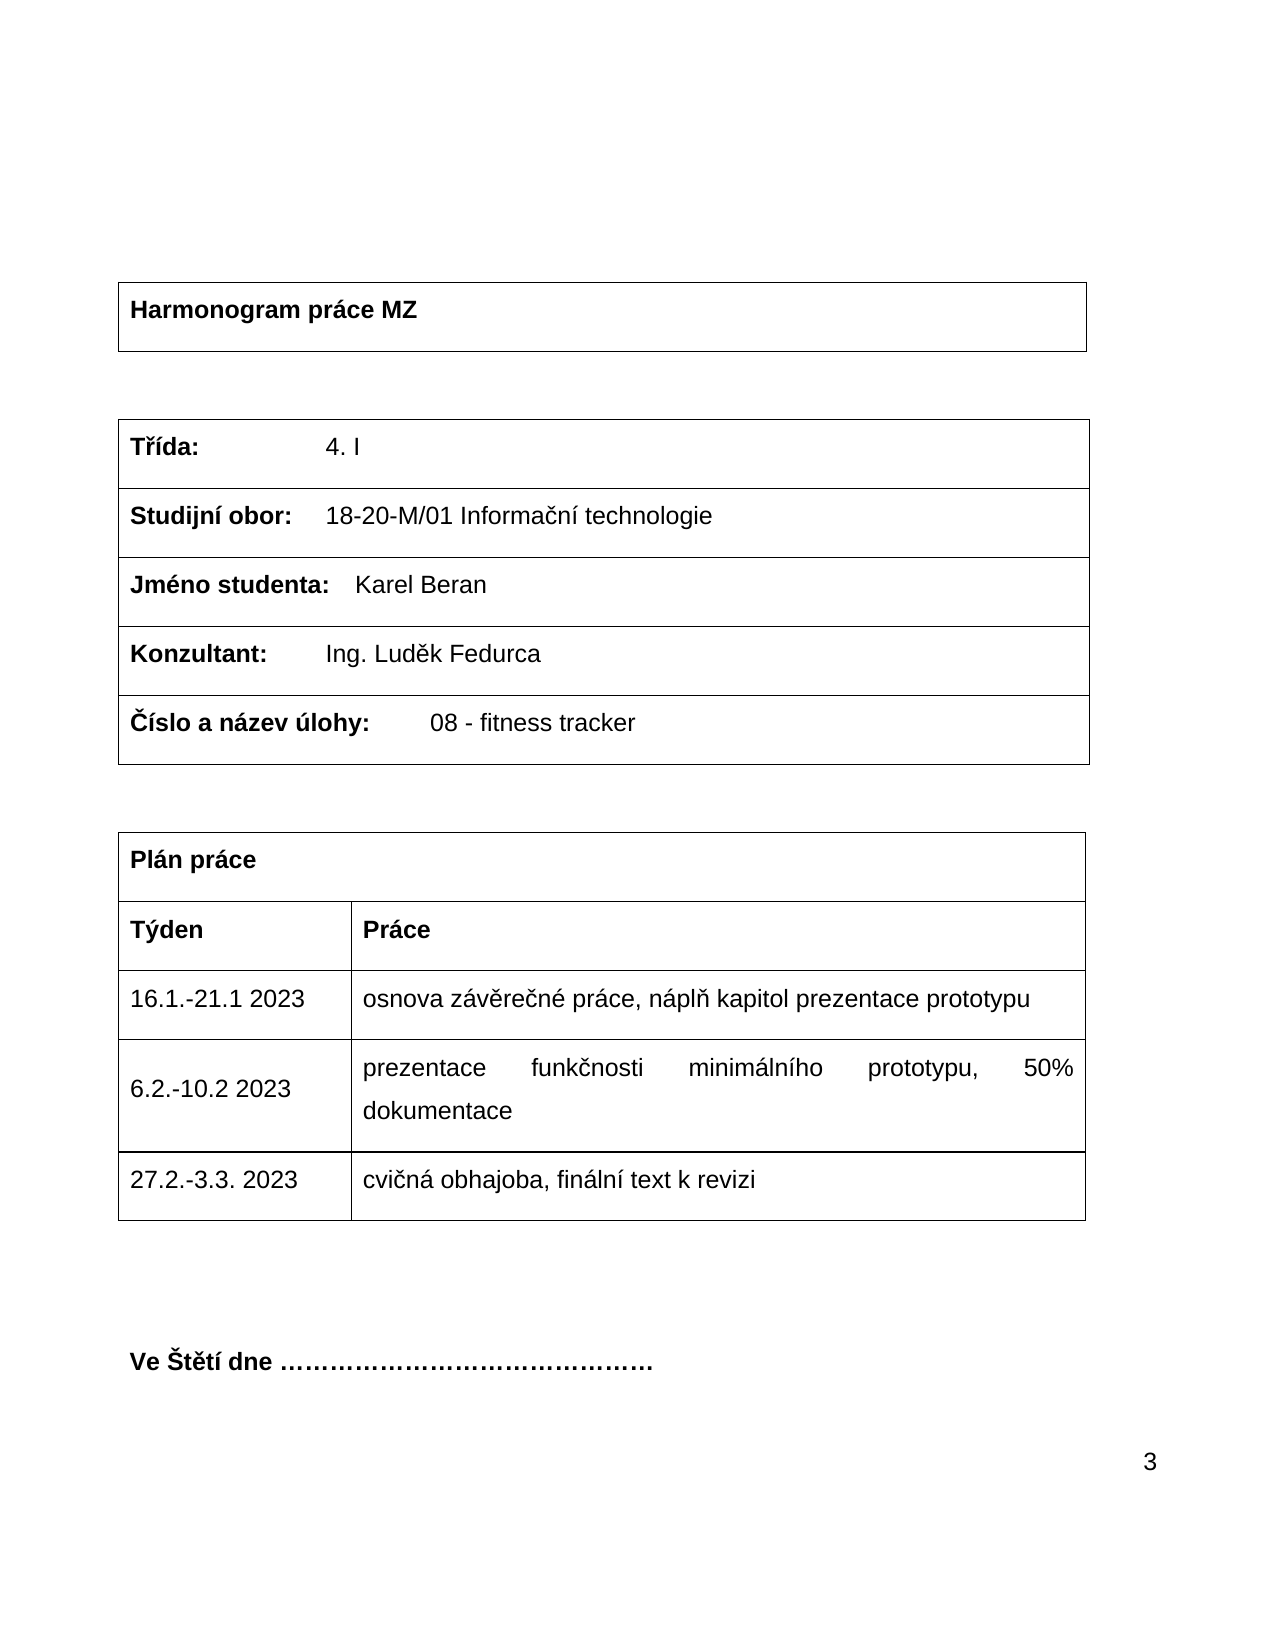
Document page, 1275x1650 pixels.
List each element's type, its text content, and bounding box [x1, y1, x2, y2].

table_header Ve Štětí dne ……………………………………… [118, 1279, 736, 1402]
table_cell 16.1.-21.1 2023 [119, 971, 351, 1039]
table_cell Konzultant: Ing. Luděk Fedurca [119, 627, 1089, 695]
table_cell 27.2.-3.3. 2023 [119, 1153, 351, 1220]
table_header Harmonogram práce MZ [119, 283, 1086, 351]
table_header Plán práce [119, 833, 1085, 901]
table_header Třída: 4. I [119, 420, 1089, 488]
table_cell 6.2.-10.2 2023 [119, 1040, 351, 1151]
table_cell Týden [119, 902, 351, 970]
table_cell Číslo a název úlohy: 08 - fitness tracker [119, 696, 1089, 764]
table_cell Práce [352, 902, 1085, 970]
table_cell Studijní obor: 18-20-M/01 Informační technologie [119, 489, 1089, 557]
table_cell prezentace funkčnosti minimálního prototypu, 50% dokumentace [352, 1040, 1085, 1151]
table_cell Jméno studenta: Karel Beran [119, 558, 1089, 626]
table_cell osnova závěrečné práce, náplň kapitol prezentace prototypu [352, 971, 1085, 1039]
table_cell cvičná obhajoba, finální text k revizi [352, 1153, 1085, 1220]
